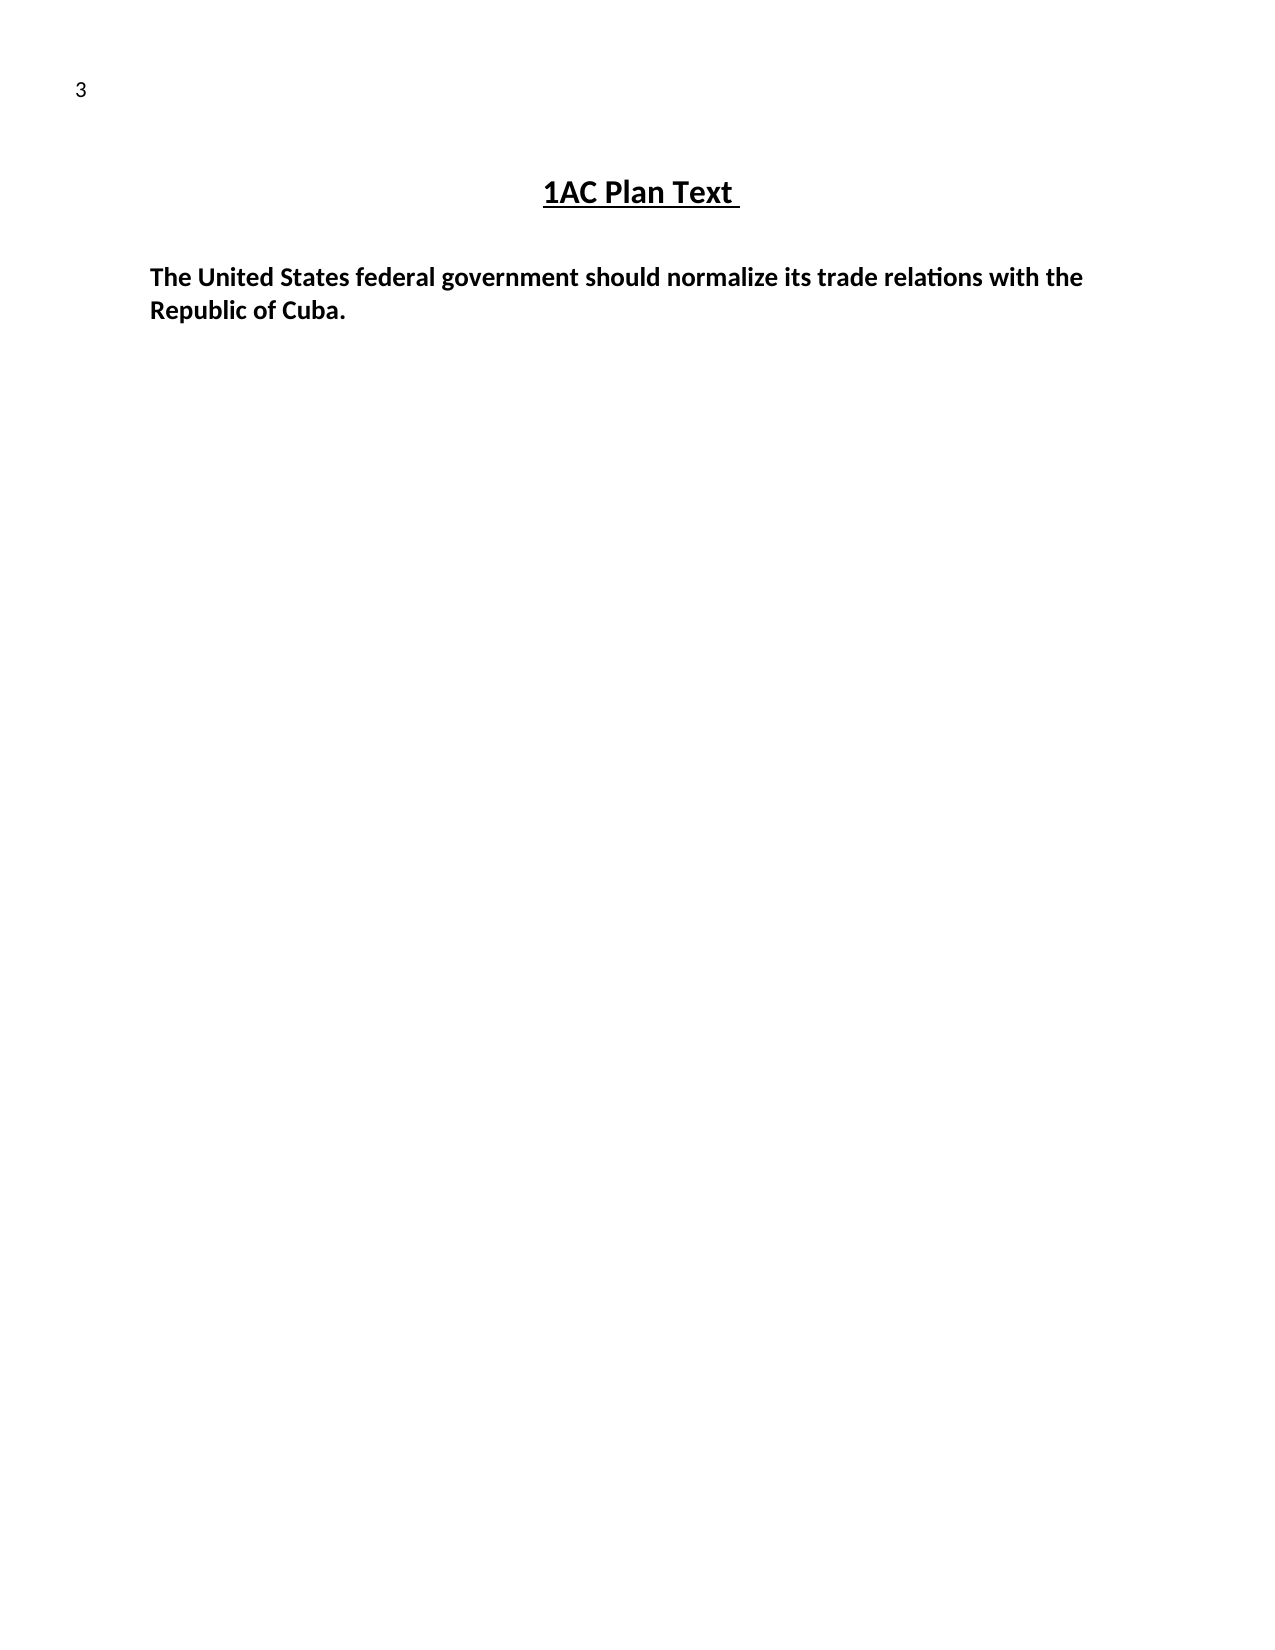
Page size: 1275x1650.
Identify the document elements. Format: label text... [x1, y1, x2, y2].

subtitle 1AC Plan Text [150, 171, 1125, 212]
subtitle The United States federal government should normalize its trade relations with the Republic of Cuba. [150, 260, 1125, 326]
